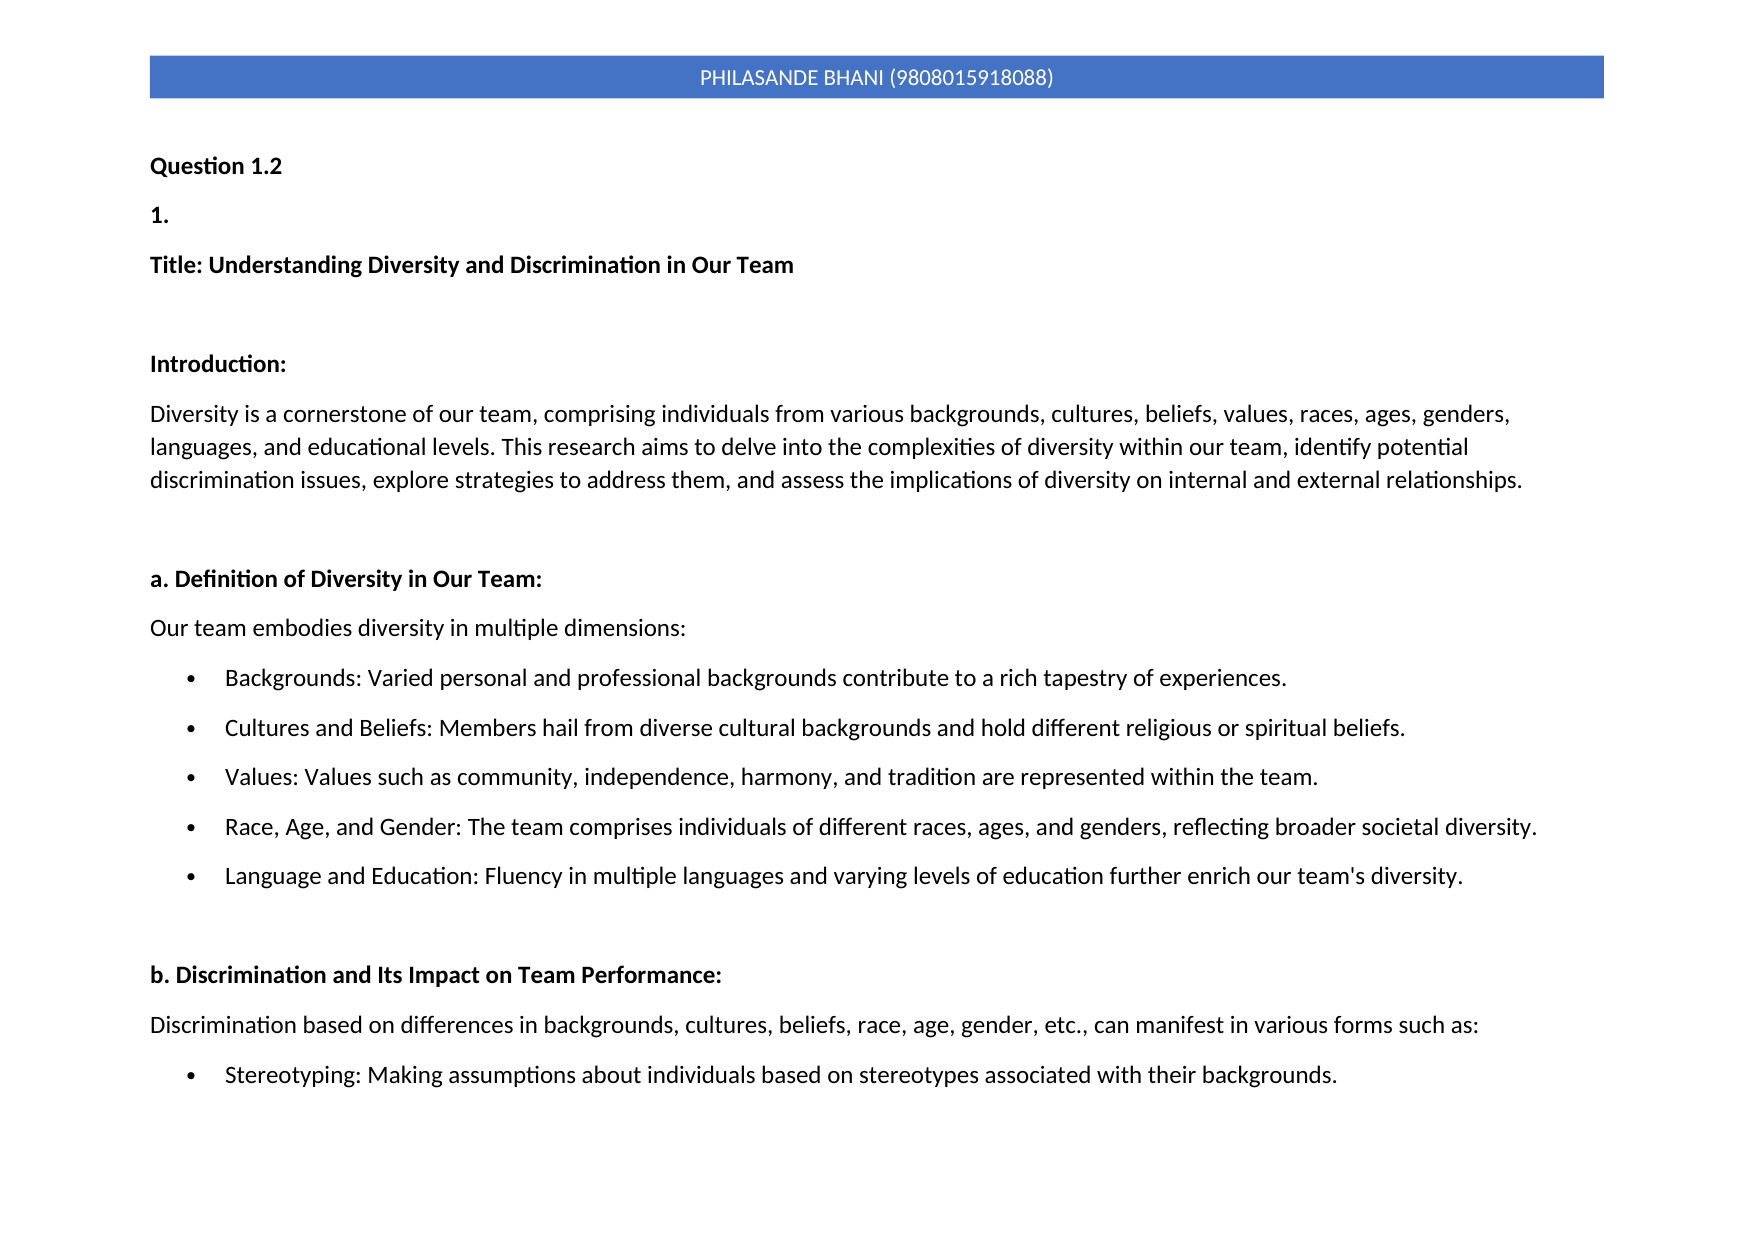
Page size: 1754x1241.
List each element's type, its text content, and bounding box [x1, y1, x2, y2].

text Discrimination based on differences in backgrounds, cultures, beliefs, race, age, gender, etc., can manifest in various forms such as: [150, 1009, 1604, 1040]
text Title: Understanding Diversity and Discrimination in Our Team [150, 249, 1604, 280]
list Backgrounds: Varied personal and professional backgrounds contribute to a rich tapestry of experiences. [187, 662, 1604, 693]
text b. Discrimination and Its Impact on Team Performance: [150, 959, 1604, 990]
text 1. [150, 199, 1604, 230]
text Question 1.2 [150, 150, 1604, 181]
text Diversity is a cornerstone of our team, comprising individuals from various backgrounds, cultures, beliefs, values, races, ages, genders, languages, and educational levels. This research aims to delve into the complexities of diversity within our team, identify potential discrimination issues, explore strategies to address them, and assess the implications of diversity on internal and external relationships. [150, 398, 1604, 494]
list Values: Values such as community, independence, harmony, and tradition are represented within the team. [187, 761, 1604, 792]
list Cultures and Beliefs: Members hail from diverse cultural backgrounds and hold different religious or spiritual beliefs. [187, 712, 1604, 742]
list Race, Age, and Gender: The team comprises individuals of different races, ages, and genders, reflecting broader societal diversity. [187, 811, 1604, 841]
list Language and Education: Fluency in multiple languages and varying levels of education further enrich our team's diversity. [187, 860, 1604, 891]
list Stereotyping: Making assumptions about individuals based on stereotypes associated with their backgrounds. [187, 1059, 1604, 1089]
text Our team embodies diversity in multiple dimensions: [150, 612, 1604, 643]
text Introduction: [150, 348, 1604, 379]
text a. Definition of Diversity in Our Team: [150, 563, 1604, 593]
